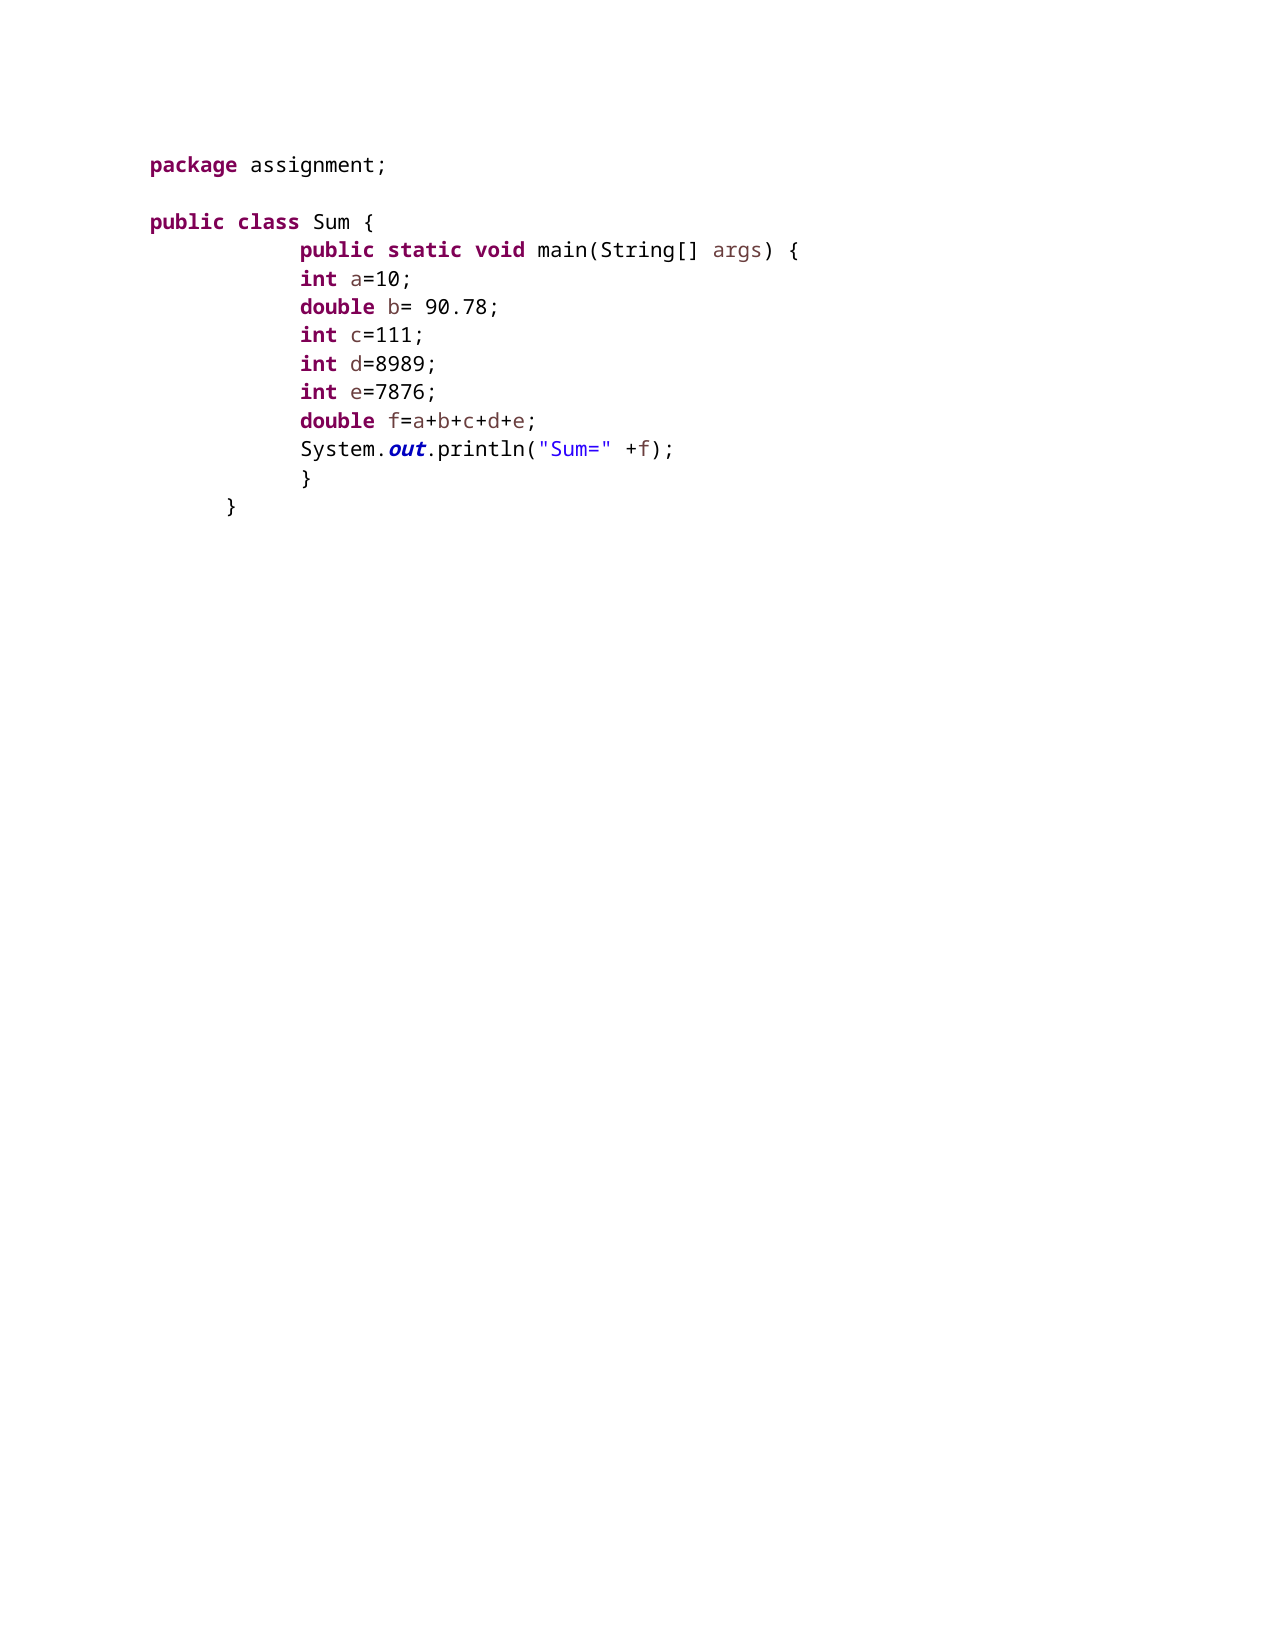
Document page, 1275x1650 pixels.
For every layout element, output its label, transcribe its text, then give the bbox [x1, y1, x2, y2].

text double b= 90.78; [150, 292, 1125, 321]
text double f=a+b+c+d+e; [150, 406, 1125, 434]
text } [150, 463, 1125, 491]
text } [150, 491, 1125, 520]
text System.out.println("Sum=" +f); [150, 434, 1125, 463]
text int e=7876; [150, 377, 1125, 406]
text int d=8989; [150, 349, 1125, 377]
text int c=111; [150, 321, 1125, 349]
text int a=10; [150, 264, 1125, 292]
text package assignment; [150, 150, 1125, 178]
text public class Sum { [150, 207, 1125, 235]
text public static void main(String[] args) { [150, 235, 1125, 264]
